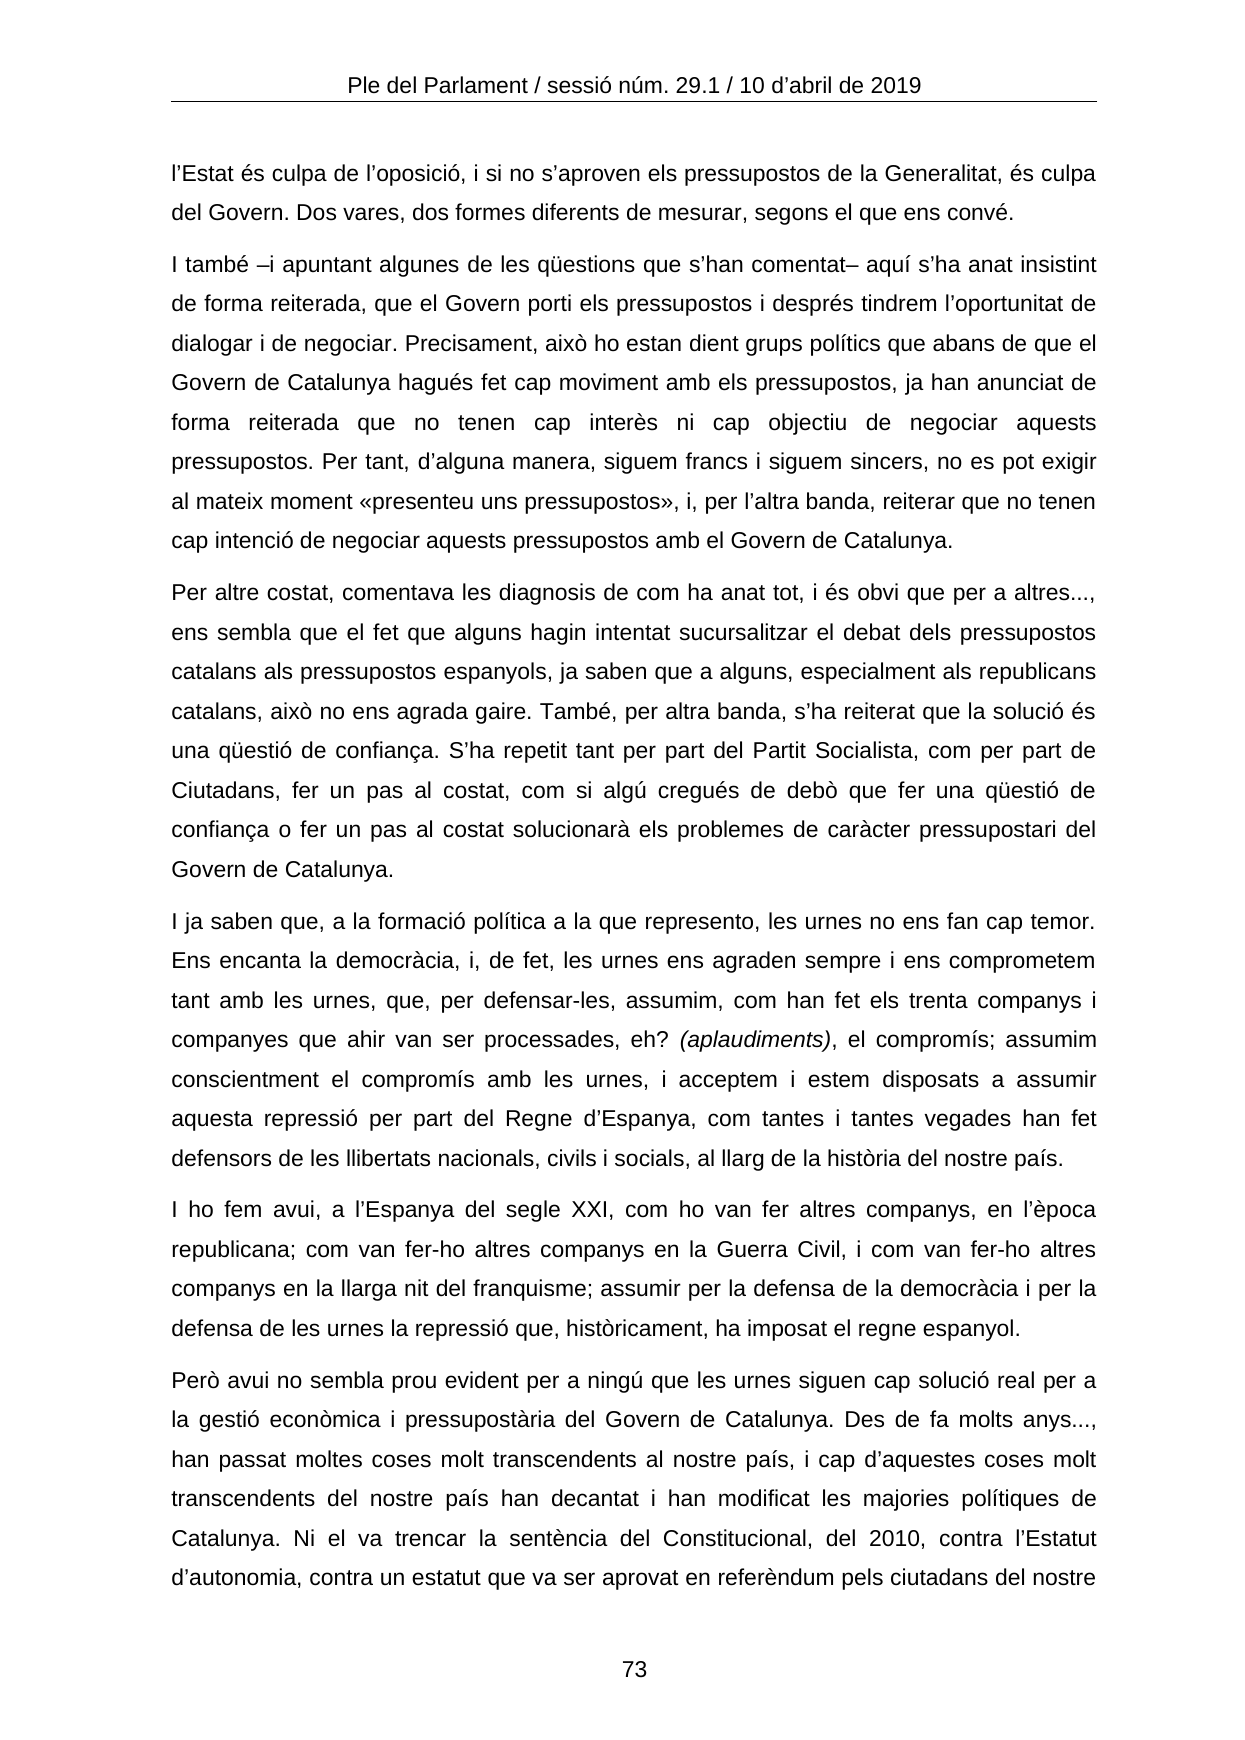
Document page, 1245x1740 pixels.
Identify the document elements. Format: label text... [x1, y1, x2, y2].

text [171, 159, 1097, 225]
text Per altre costat, comentava les diagnosis de com ha anat tot, i és obvi que per a altres..., ens sembla que el fet que alguns hagin intentat sucursalitzar el debat dels pressupostos catalans als pressupostos espanyols, ja saben que a alguns, especialment als republicans catalans, això no ens agrada gaire. També, per altra banda, s’ha reiterat que la solució és una qüestió de confiança. S’ha repetit tant per part del Partit Socialista, com per part de Ciutadans, fer un pas al costat, com si algú cregués de debò que fer una qüestió de confiança o fer un pas al costat solucionarà els problemes de caràcter pressupostari del Govern de Catalunya. [171, 579, 1097, 882]
text I ho fem avui, a l’Espanya del segle XXI, com ho van fer altres companys, en l’època republicana; com van fer-ho altres companys en la Guerra Civil, i com van fer-ho altres companys en la llarga nit del franquisme; assumir per la defensa de la democràcia i per la defensa de les urnes la repressió que, històricament, ha imposat el regne espanyol. [171, 1196, 1097, 1341]
text I ja saben que, a la formació política a la que represento, les urnes no ens fan cap temor. Ens encanta la democràcia, i, de fet, les urnes ens agraden sempre i ens comprometem tant amb les urnes, que, per defensar-les, assumim, com han fet els trenta companys i companyes que ahir van ser processades, eh? (aplaudiments), el compromís; assumim conscientment el compromís amb les urnes, i acceptem i estem disposats a assumir aquesta repressió per part del Regne d’Espanya, com tantes i tantes vegades han fet defensors de les llibertats nacionals, civils i socials, al llarg de la història del nostre país. [171, 908, 1097, 1171]
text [171, 1367, 1097, 1591]
text I també –i apuntant algunes de les qüestions que s’han comentat– aquí s’ha anat insistint de forma reiterada, que el Govern porti els pressupostos i després tindrem l’oportunitat de dialogar i de negociar. Precisament, això ho estan dient grups polítics que abans de que el Govern de Catalunya hagués fet cap moviment amb els pressupostos, ja han anunciat de forma reiterada que no tenen cap interès ni cap objectiu de negociar aquests pressupostos. Per tant, d’alguna manera, siguem francs i siguem sincers, no es pot exigir al mateix moment «presenteu uns pressupostos», i, per l’altra banda, reiterar que no tenen cap intenció de negociar aquests pressupostos amb el Govern de Catalunya. [171, 251, 1097, 554]
